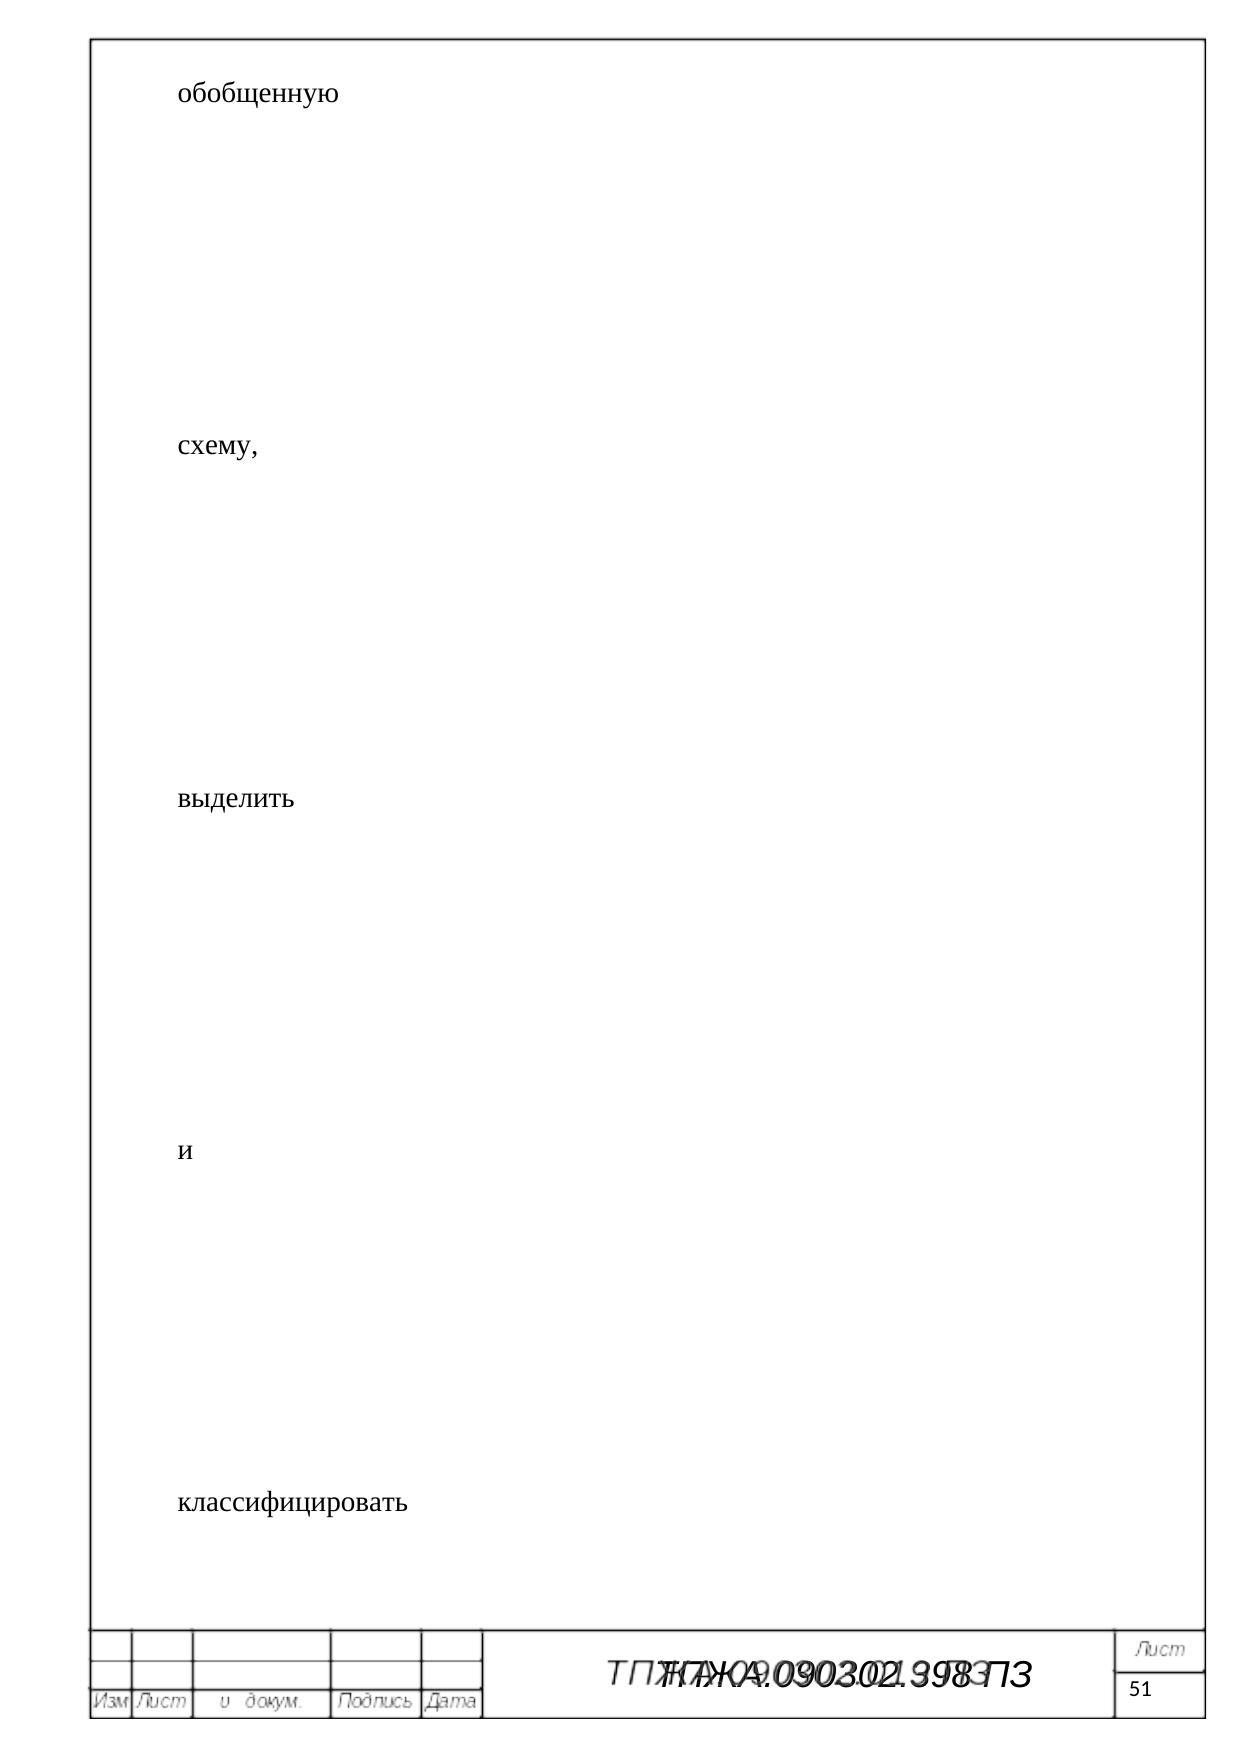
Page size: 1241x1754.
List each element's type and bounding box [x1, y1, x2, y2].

text [177, 75, 1152, 1618]
